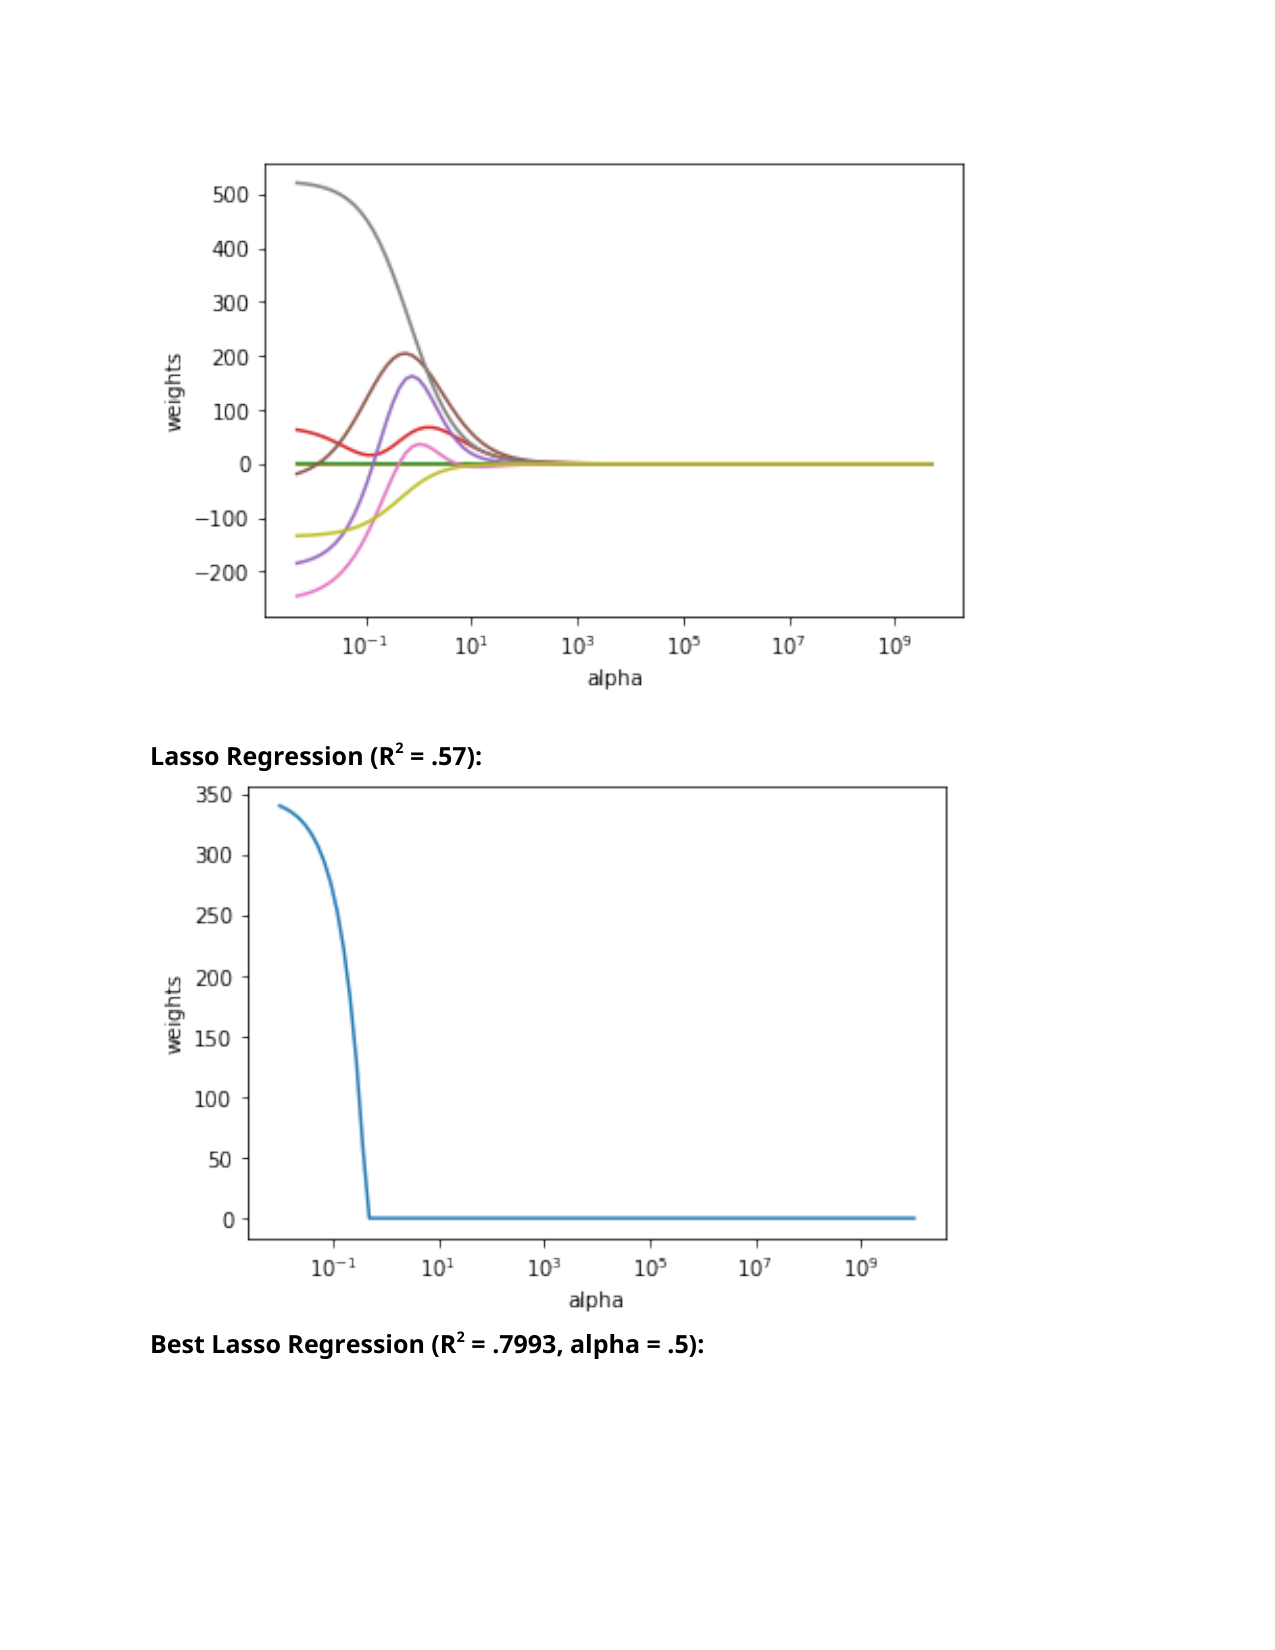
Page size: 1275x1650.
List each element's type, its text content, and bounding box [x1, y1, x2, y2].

picture [150, 772, 961, 1327]
text Best Lasso Regression (R2 = .7993, alpha = .5): [150, 1326, 1125, 1361]
picture [150, 150, 978, 705]
text Lasso Regression (R2 = .57): [150, 738, 1125, 772]
